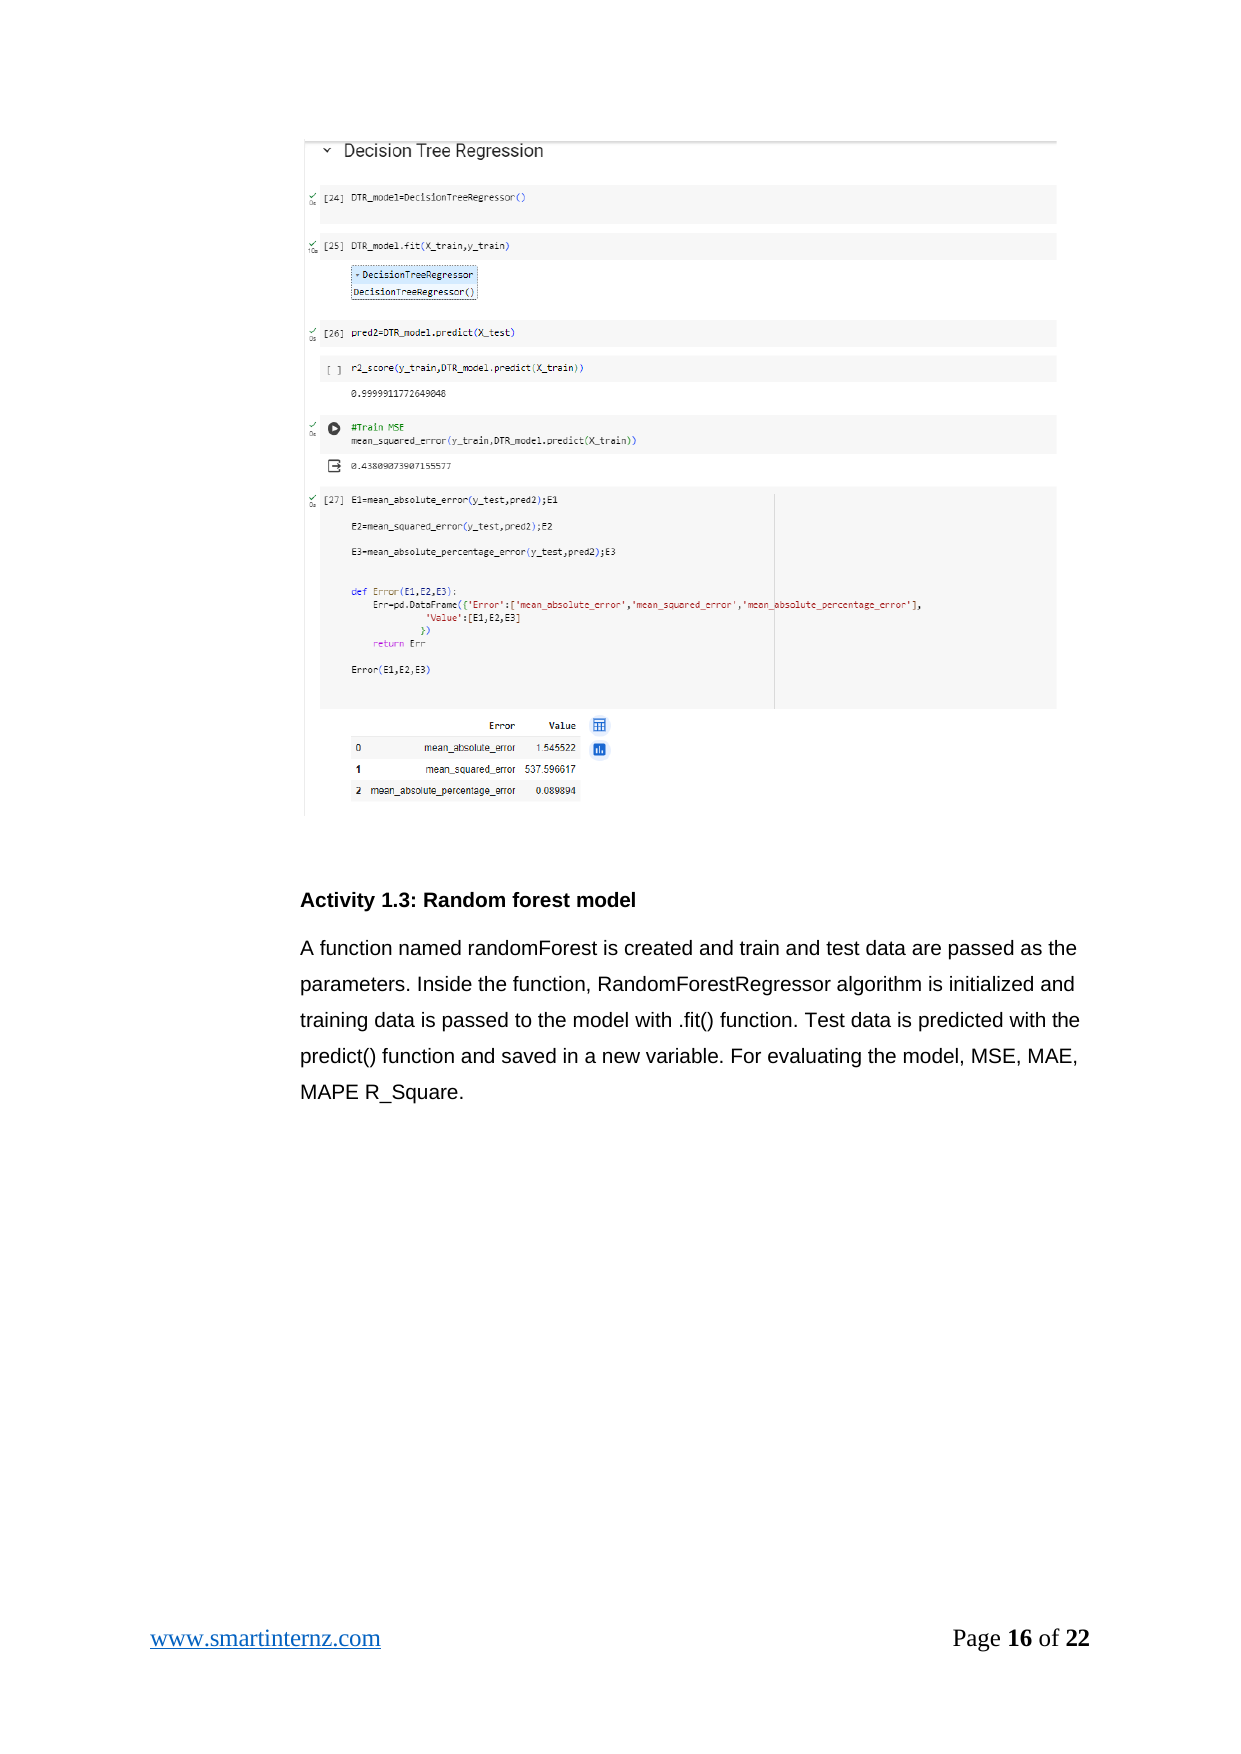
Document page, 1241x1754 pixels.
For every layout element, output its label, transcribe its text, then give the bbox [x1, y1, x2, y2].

subtitle Activity 1.3: Random forest model [300, 888, 1215, 912]
text A function named randomForest is created and train and test data are passed as the parameters. Inside the function, RandomForestRegressor algorithm is initialized and training data is passed to the model with .fit() function. Test data is predicted with the predict() function and saved in a new variable. For evaluating the model, MSE, MAE, MAPE R_Square. [300, 936, 1126, 1103]
picture [300, 139, 1057, 816]
